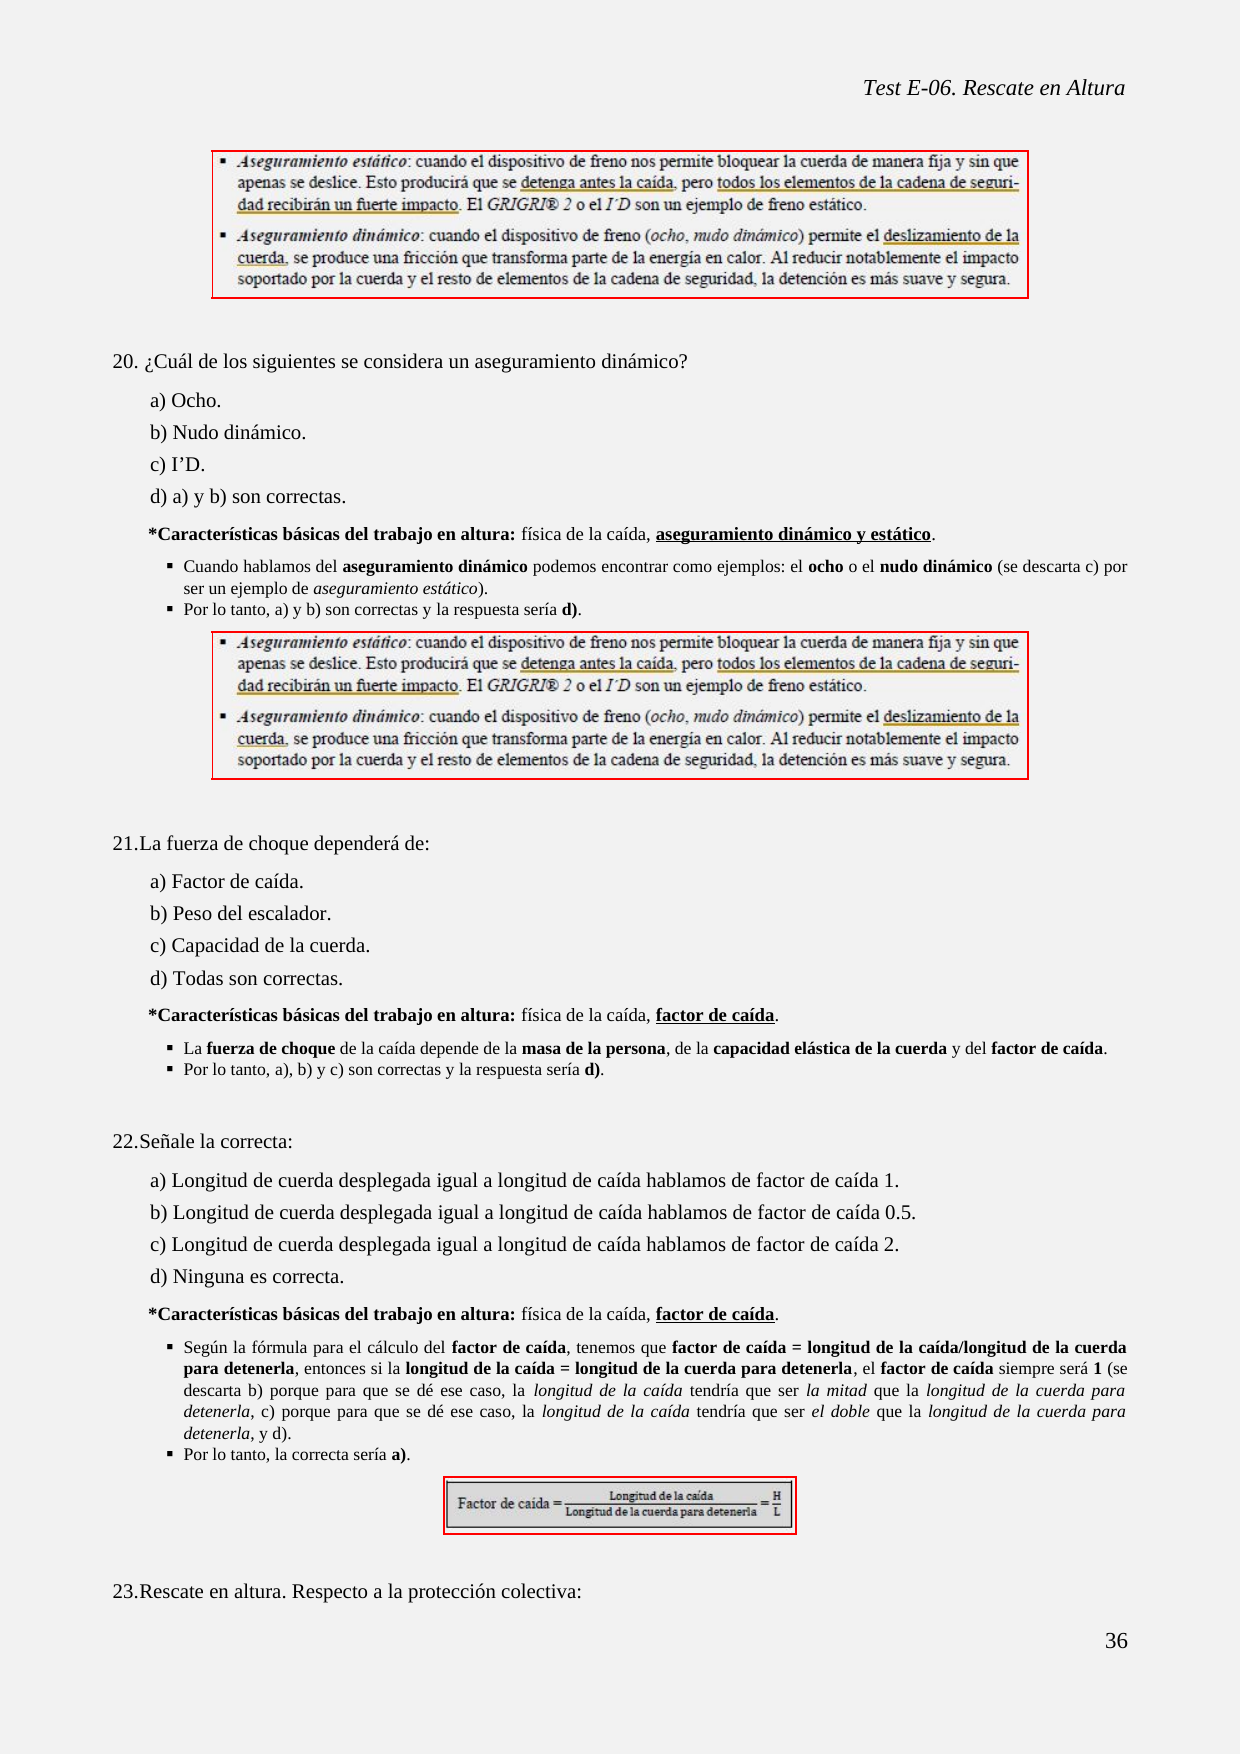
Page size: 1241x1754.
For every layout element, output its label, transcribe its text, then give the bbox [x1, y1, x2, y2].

list Por lo tanto, a), b) y c) son correctas y la respuesta sería d). [166, 1059, 1128, 1079]
list Longitud de cuerda desplegada igual a longitud de caída hablamos de factor de caída 0.5. [150, 1200, 1128, 1224]
list Nudo dinámico. [150, 420, 1128, 444]
picture [213, 152, 1027, 297]
list La fuerza de choque dependerá de: [112, 830, 1128, 854]
list Por lo tanto, a) y b) son correctas y la respuesta sería d). [166, 599, 1128, 620]
list Ninguna es correcta. [150, 1264, 1128, 1288]
picture [213, 633, 1027, 778]
text *Características básicas del trabajo en altura: física de la caída, aseguramiento dinámico y estático. [148, 523, 1128, 544]
text *Características básicas del trabajo en altura: física de la caída, factor de caída. [148, 1004, 1128, 1025]
picture [445, 1478, 795, 1533]
list Ocho. [150, 388, 1128, 412]
list Capacidad de la cuerda. [150, 933, 1128, 957]
list I’D. [150, 452, 1128, 476]
list Todas son correctas. [150, 965, 1128, 989]
list Señale la correcta: [112, 1129, 1128, 1153]
list Longitud de cuerda desplegada igual a longitud de caída hablamos de factor de caída 2. [150, 1232, 1128, 1256]
list ¿Cuál de los siguientes se considera un aseguramiento dinámico? [112, 349, 1128, 373]
list La fuerza de choque de la caída depende de la masa de la persona, de la capacidad elástica de la cuerda y del factor de caída. [166, 1037, 1128, 1058]
list Por lo tanto, la correcta sería a). [166, 1444, 1128, 1464]
list Rescate en altura. Respecto a la protección colectiva: [112, 1579, 1128, 1603]
list Longitud de cuerda desplegada igual a longitud de caída hablamos de factor de caída 1. [150, 1168, 1128, 1192]
list a) y b) son correctas. [150, 484, 1128, 508]
text *Características básicas del trabajo en altura: física de la caída, factor de caída. [148, 1303, 1128, 1324]
list Cuando hablamos del aseguramiento dinámico podemos encontrar como ejemplos: el ocho o el nudo dinámico (se descarta c) por ser un ejemplo de aseguramiento estático). [166, 556, 1128, 598]
list Peso del escalador. [150, 901, 1128, 925]
list Factor de caída. [150, 869, 1128, 893]
list Según la fórmula para el cálculo del factor de caída, tenemos que factor de caída = longitud de la caída/longitud de la cuerda para detenerla, entonces si la longitud de la caída = longitud de la cuerda para detenerla, el factor de caída siempre será 1 (se descarta b) porque para que se dé ese caso, la longitud de la caída tendría que ser la mitad que la longitud de la cuerda para detenerla, c) porque para que se dé ese caso, la longitud de la caída tendría que ser el doble que la longitud de la cuerda para detenerla, y d). [166, 1337, 1128, 1443]
